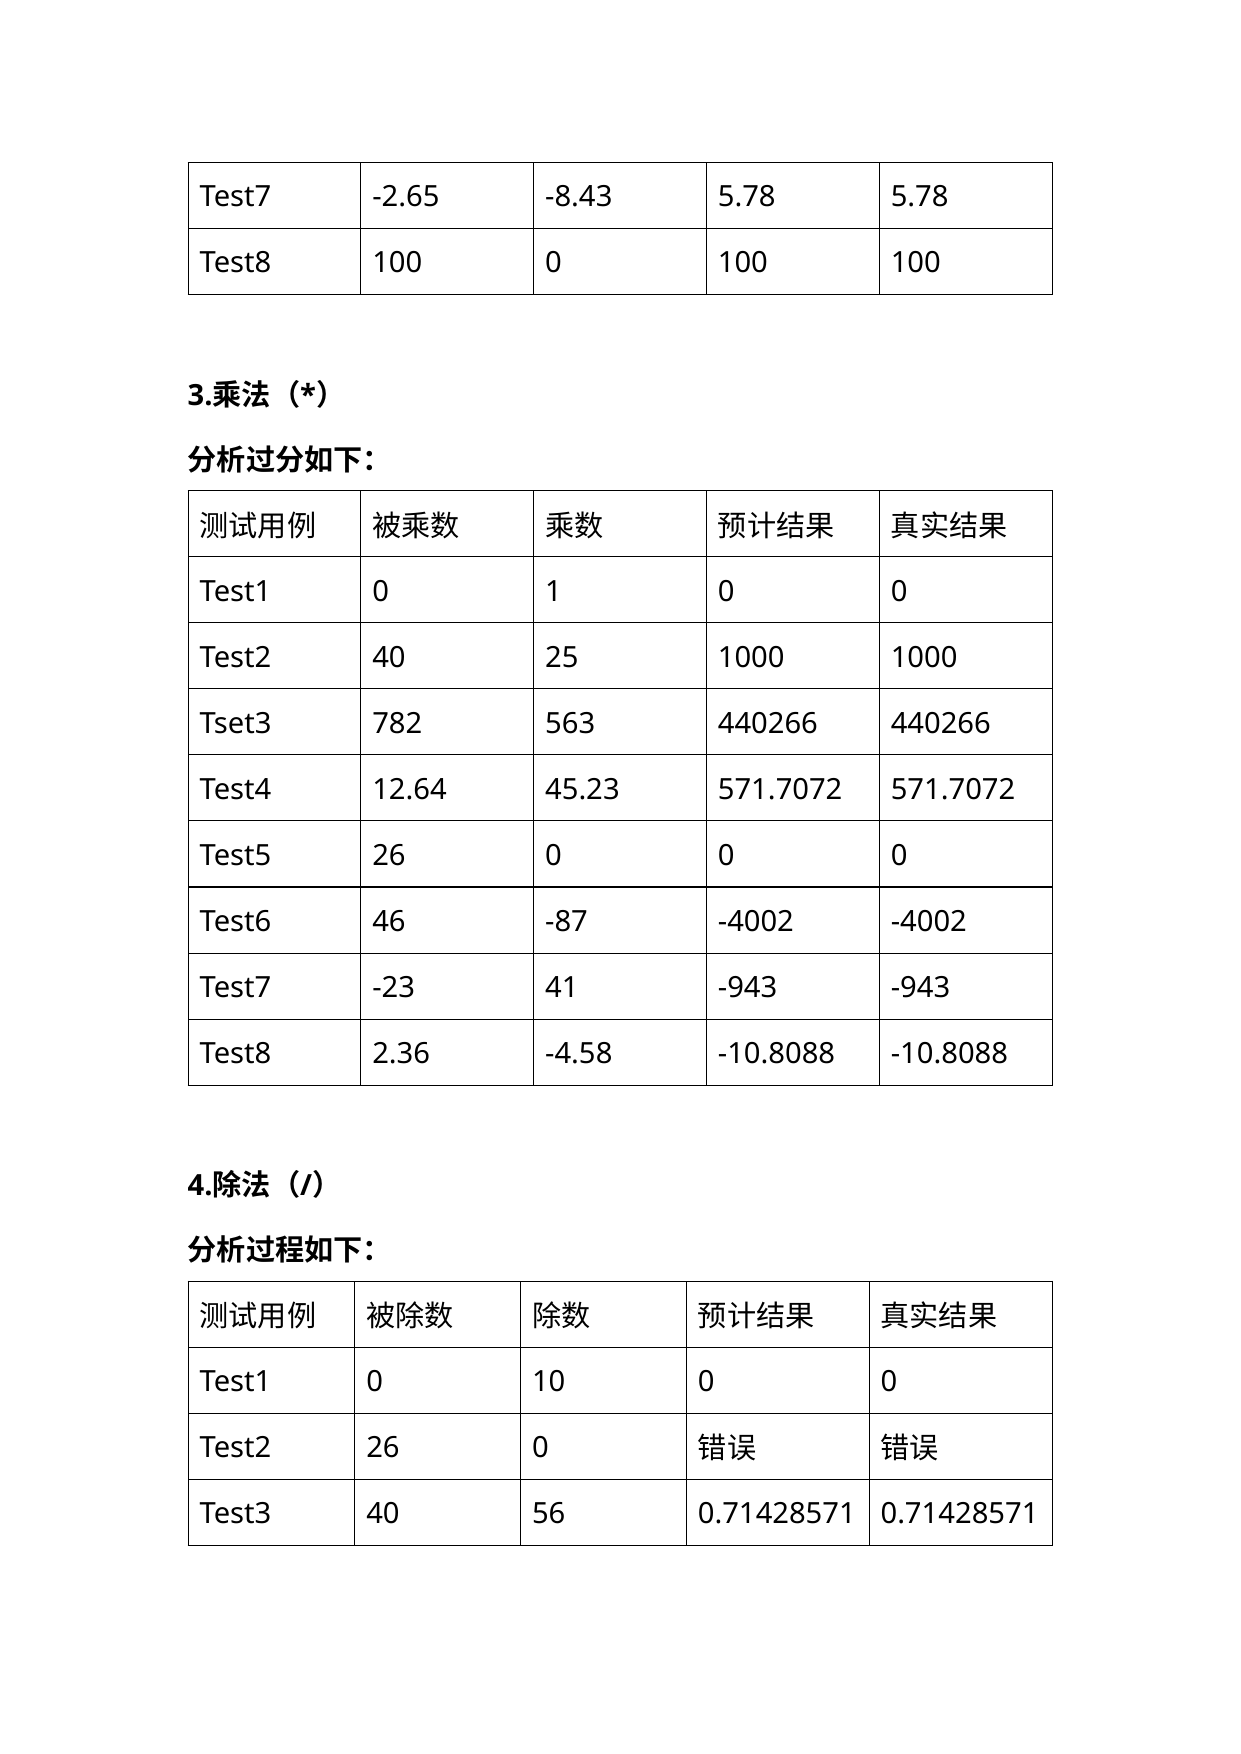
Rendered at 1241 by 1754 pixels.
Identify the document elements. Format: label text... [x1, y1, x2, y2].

table_cell 100 [707, 229, 879, 294]
text 分析过分如下： [187, 425, 1053, 490]
table_header 除数 [521, 1282, 686, 1347]
table_cell -4002 [707, 888, 879, 952]
table_header 被除数 [355, 1282, 520, 1347]
table_cell 46 [361, 888, 533, 952]
table_cell -8.43 [534, 163, 706, 228]
table_cell 0 [707, 557, 879, 622]
table_cell Test7 [189, 954, 360, 1018]
table_cell Test2 [189, 623, 360, 688]
table_cell -943 [707, 954, 879, 1018]
table_cell 0 [521, 1414, 686, 1479]
table_cell Test7 [189, 163, 360, 228]
table_cell -943 [880, 954, 1052, 1018]
table_cell -87 [534, 888, 706, 952]
table_cell Tset3 [189, 689, 360, 754]
table_cell 440266 [707, 689, 879, 754]
table_cell 571.7072 [880, 755, 1052, 820]
table_cell 100 [361, 229, 533, 294]
table_cell -10.8088 [707, 1020, 879, 1084]
text 分析过程如下： [187, 1216, 1053, 1281]
table_cell Test4 [189, 755, 360, 820]
text 4.除法（/） [187, 1151, 1053, 1216]
table_cell 571.7072 [707, 755, 879, 820]
table_header 真实结果 [870, 1282, 1052, 1347]
table_cell Test6 [189, 888, 360, 952]
table_cell 2.36 [361, 1020, 533, 1084]
table_cell 782 [361, 689, 533, 754]
table_cell 0 [534, 229, 706, 294]
table_cell 0 [361, 557, 533, 622]
table_cell 5.78 [880, 163, 1052, 228]
table_cell Test8 [189, 229, 360, 294]
table_header 被乘数 [361, 491, 533, 556]
table_cell -23 [361, 954, 533, 1018]
table_cell -10.8088 [880, 1020, 1052, 1084]
text 3.乘法（*） [187, 360, 1053, 425]
table_cell 1000 [880, 623, 1052, 688]
table_cell Test1 [189, 1348, 354, 1413]
table_cell 41 [534, 954, 706, 1018]
table_cell 40 [355, 1480, 520, 1545]
table_cell 0.714285714 [870, 1480, 1052, 1545]
table_cell 5.78 [707, 163, 879, 228]
table_cell -2.65 [361, 163, 533, 228]
table_cell Test2 [189, 1414, 354, 1479]
table_cell Test1 [189, 557, 360, 622]
table_cell 0 [880, 557, 1052, 622]
table_cell 错误 [870, 1414, 1052, 1479]
table_cell Test3 [189, 1480, 354, 1545]
table_cell -4.58 [534, 1020, 706, 1084]
table_header 乘数 [534, 491, 706, 556]
table_cell 10 [521, 1348, 686, 1413]
table_cell 0 [687, 1348, 869, 1413]
table_cell 错误 [687, 1414, 869, 1479]
table_cell 12.64 [361, 755, 533, 820]
table_cell 45.23 [534, 755, 706, 820]
table_cell -4002 [880, 888, 1052, 952]
table_header 预计结果 [707, 491, 879, 556]
table_cell 563 [534, 689, 706, 754]
table_header 真实结果 [880, 491, 1052, 556]
table_cell Test5 [189, 821, 360, 886]
table_cell 40 [361, 623, 533, 688]
table_cell 1000 [707, 623, 879, 688]
table_header 测试用例 [189, 1282, 354, 1347]
table_cell 0 [534, 821, 706, 886]
table_header 预计结果 [687, 1282, 869, 1347]
table_cell 0.714285714 [687, 1480, 869, 1545]
table_cell 56 [521, 1480, 686, 1545]
table_cell 0 [707, 821, 879, 886]
table_cell 25 [534, 623, 706, 688]
table_cell 100 [880, 229, 1052, 294]
table_cell 26 [361, 821, 533, 886]
table_cell 0 [870, 1348, 1052, 1413]
table_cell 1 [534, 557, 706, 622]
table_cell 26 [355, 1414, 520, 1479]
table_cell 0 [880, 821, 1052, 886]
table_header 测试用例 [189, 491, 360, 556]
table_cell Test8 [189, 1020, 360, 1084]
table_cell 440266 [880, 689, 1052, 754]
table_cell 0 [355, 1348, 520, 1413]
